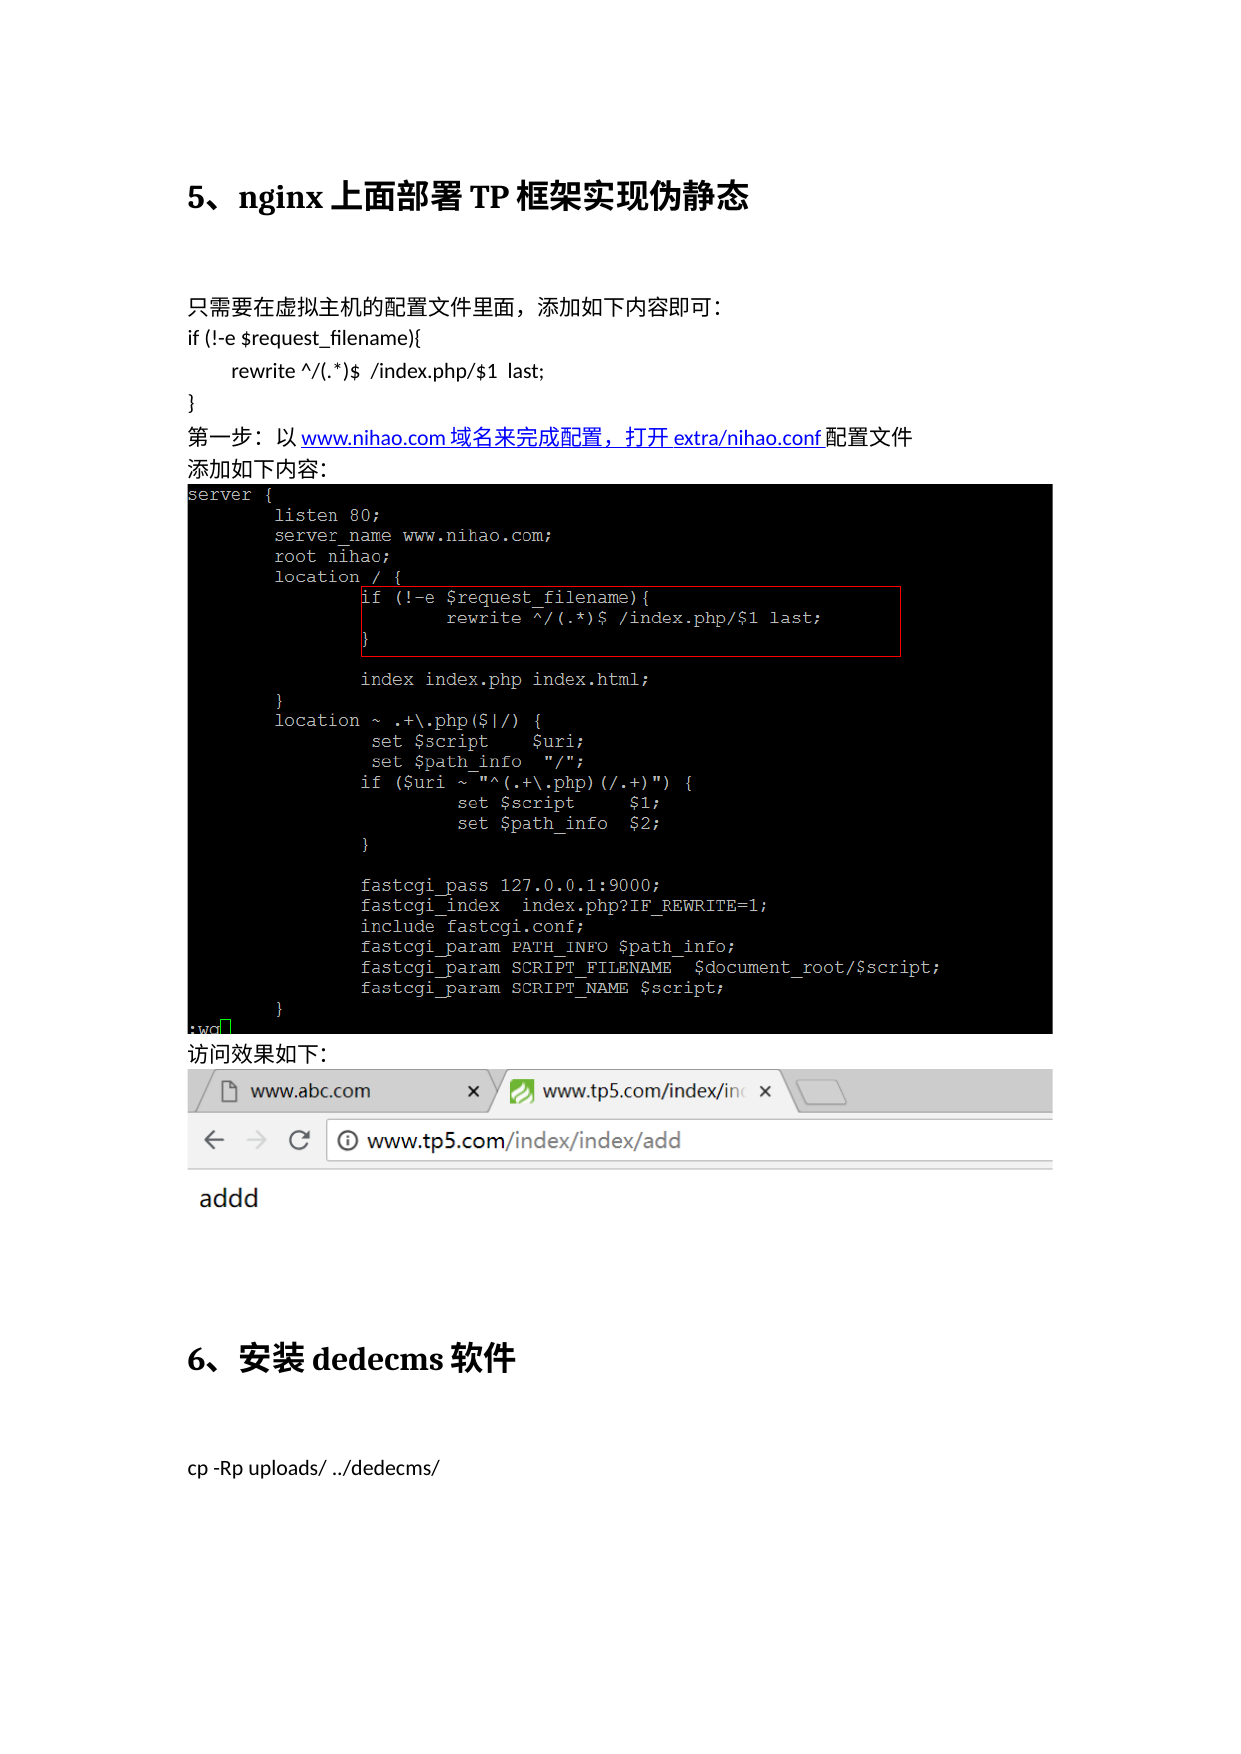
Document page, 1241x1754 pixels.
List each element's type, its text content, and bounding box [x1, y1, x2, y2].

picture [187, 484, 1053, 1034]
text 访问效果如下： [187, 1037, 1053, 1069]
text if (!-e $request_filename){ [187, 322, 1053, 354]
text cp -Rp uploads/ ../dedecms/ [187, 1451, 1053, 1483]
text } [187, 387, 1053, 419]
picture [187, 1069, 1053, 1271]
subtitle 6、安装dedecms软件 [187, 1324, 1053, 1389]
text 添加如下内容： [187, 452, 1053, 484]
text 只需要在虚拟主机的配置文件里面，添加如下内容即可： [187, 289, 1053, 322]
subtitle 5、nginx上面部署TP框架实现伪静态 [187, 162, 1053, 227]
text 第一步：以www.nihao.com域名来完成配置，打开extra/nihao.conf配置文件 [187, 419, 1053, 452]
text rewrite ^/(.*)$ /index.php/$1 last; [187, 354, 1053, 387]
